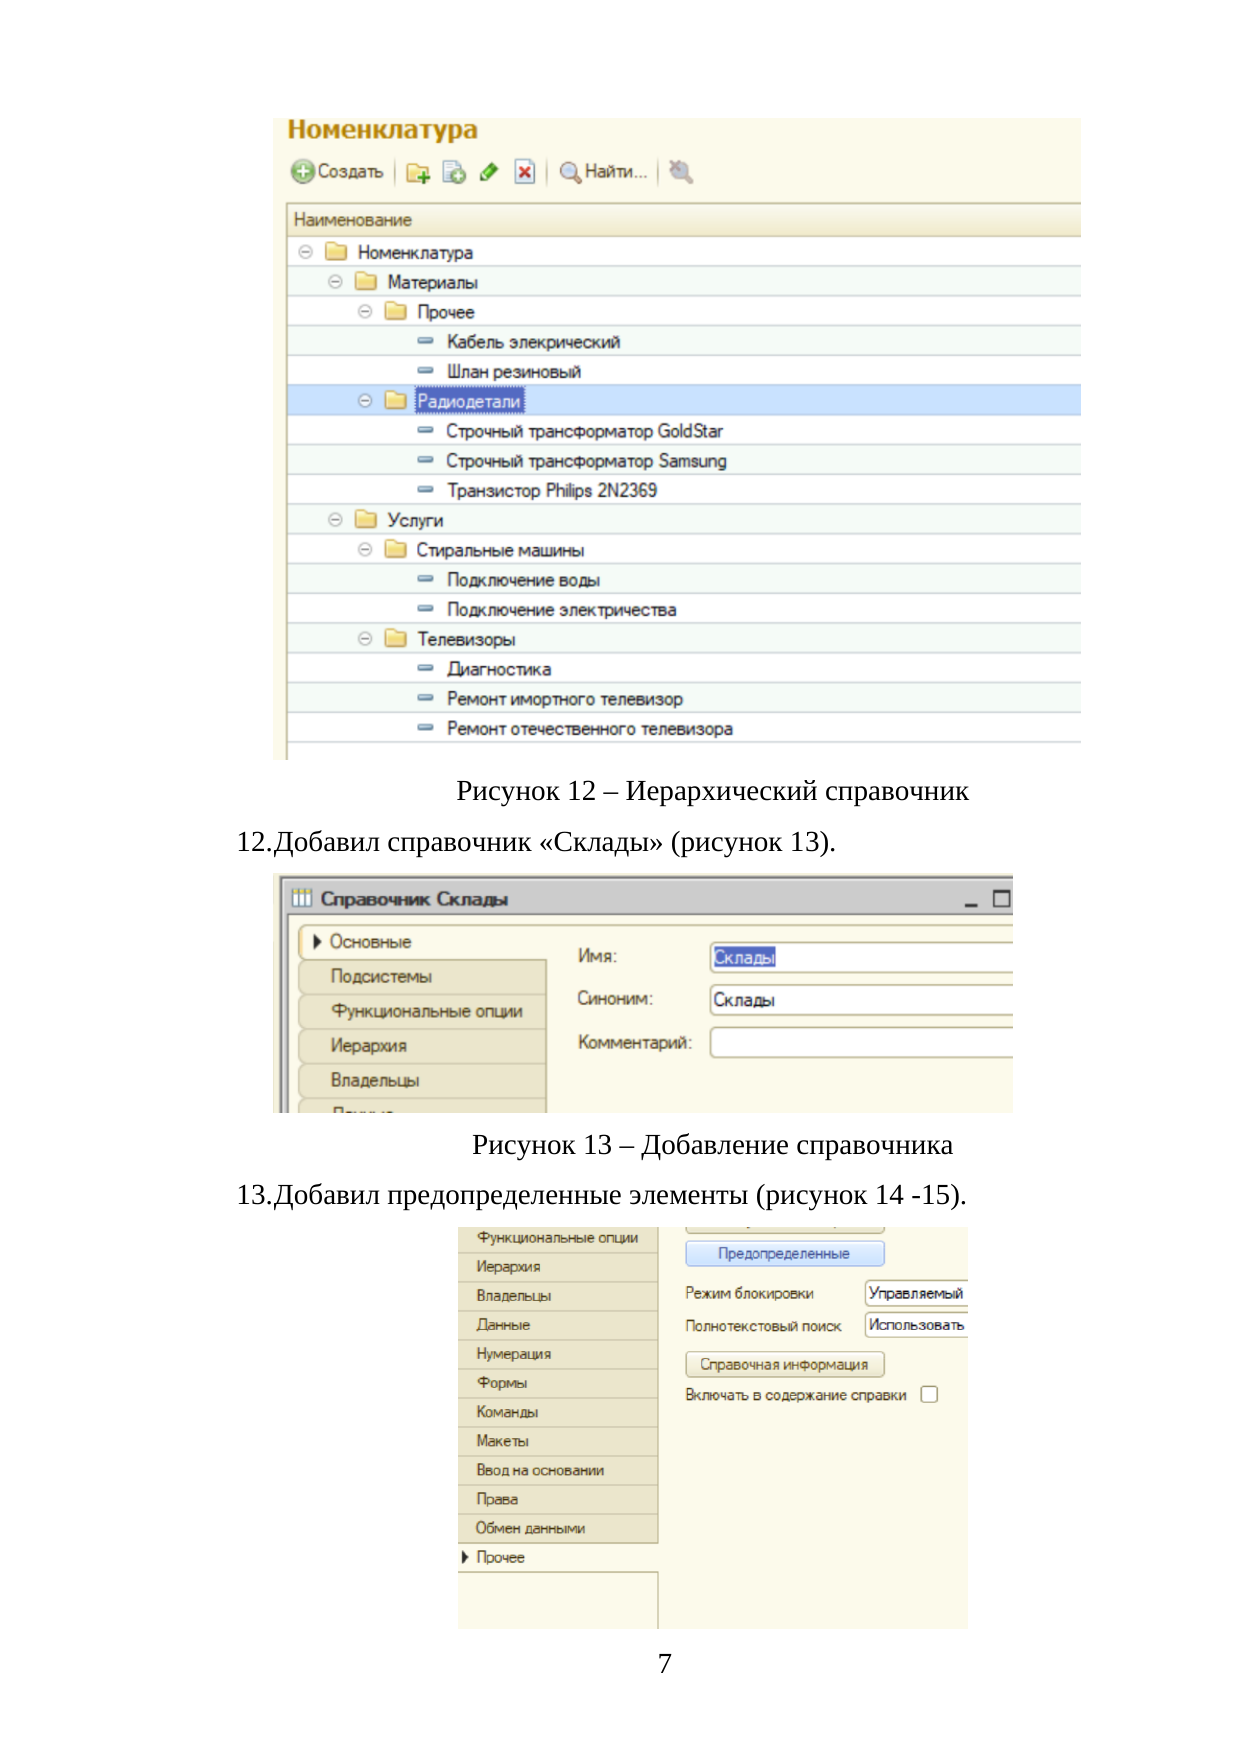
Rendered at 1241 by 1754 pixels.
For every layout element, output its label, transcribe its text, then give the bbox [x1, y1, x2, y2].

picture [273, 873, 1013, 1113]
picture [458, 1227, 968, 1629]
list Добавил справочник «Склады» (рисунок 13). [236, 824, 1152, 857]
list Добавил предопределенные элементы (рисунок 14 -15). [236, 1177, 1152, 1211]
picture [273, 118, 1081, 760]
list Рисунок 12 – Иерархический справочник [274, 773, 1152, 807]
list Рисунок 13 – Добавление справочника [274, 1127, 1152, 1160]
